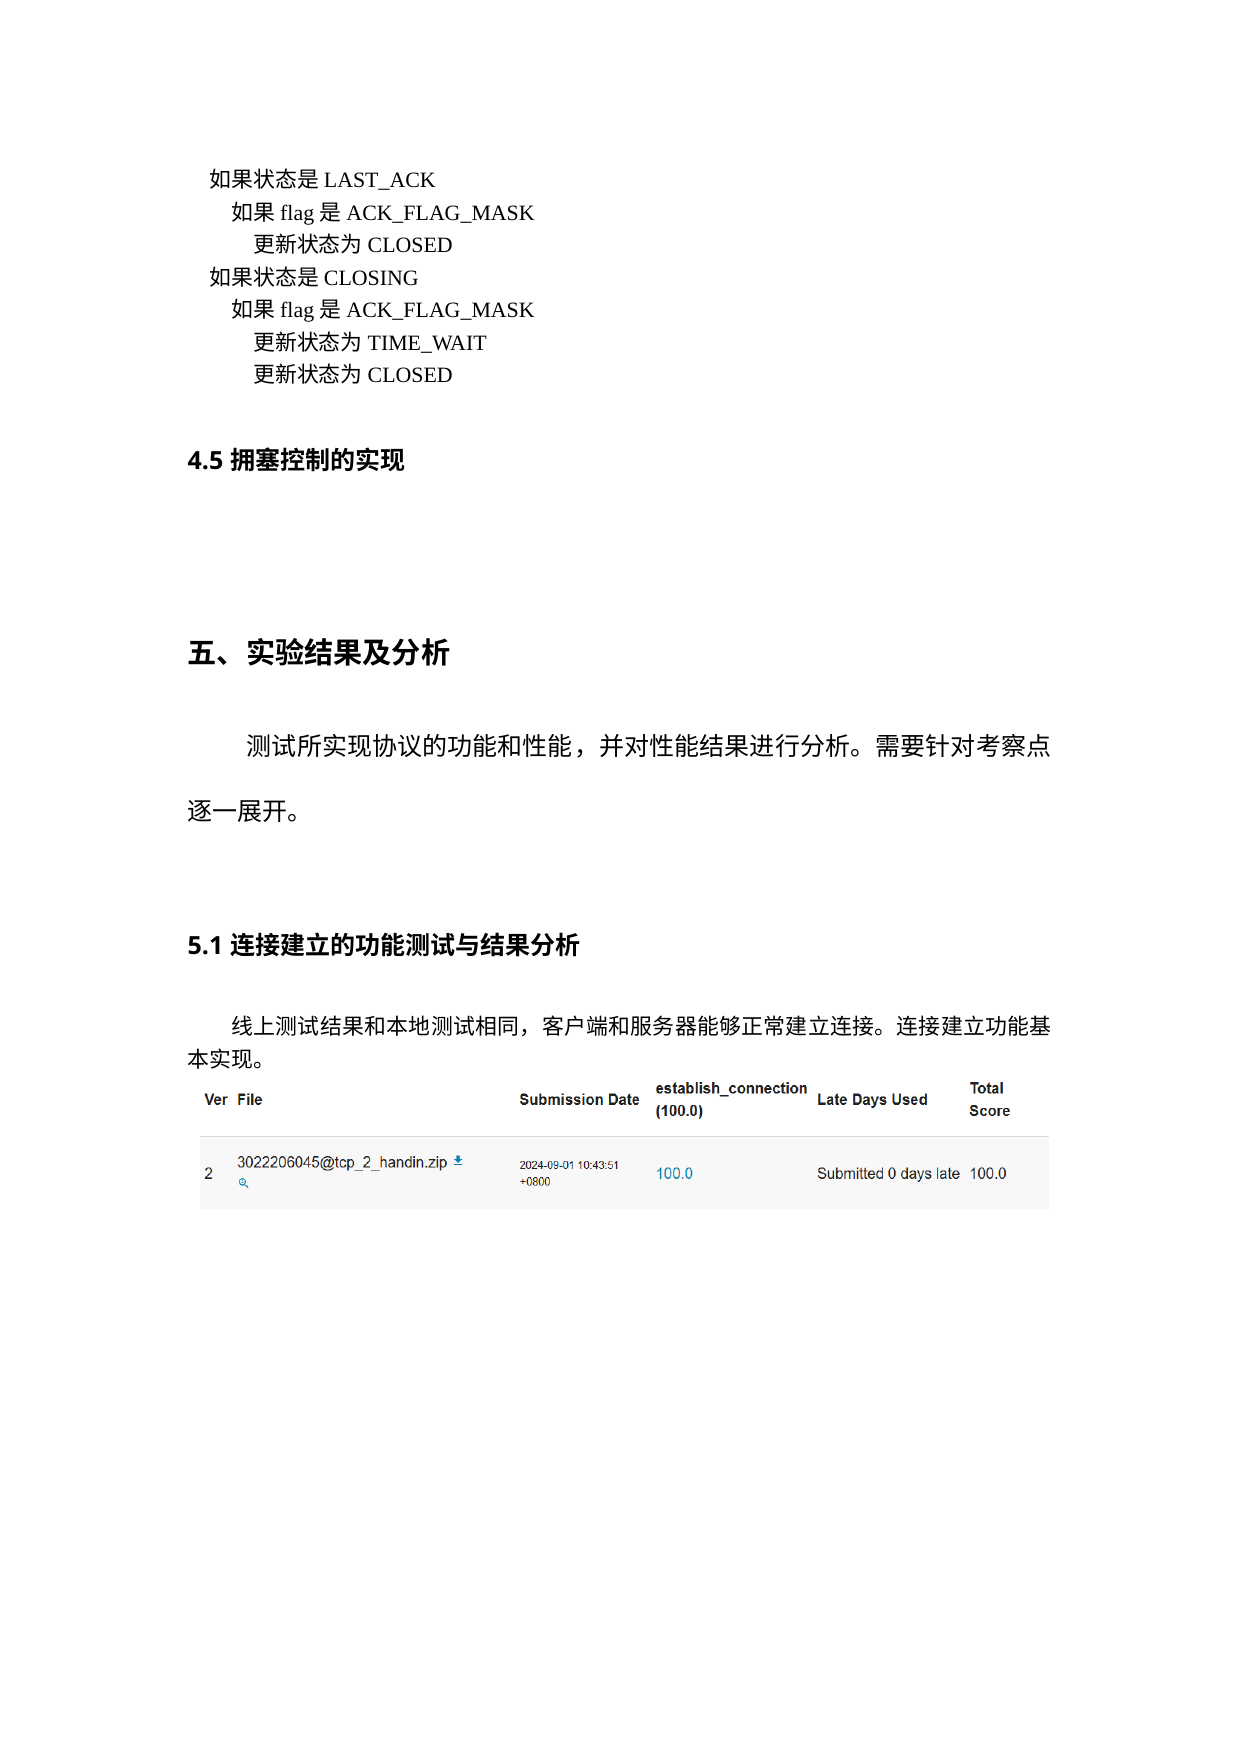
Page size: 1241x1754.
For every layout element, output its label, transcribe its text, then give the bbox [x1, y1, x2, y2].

text 更新状态为 CLOSED [187, 227, 1053, 259]
subtitle 4.5 拥塞控制的实现 [187, 426, 1053, 491]
text 更新状态为 TIME_WAIT [187, 324, 1053, 357]
text 线上测试结果和本地测试相同，客户端和服务器能够正常建立连接。连接建立功能基本实现。 [187, 1009, 1053, 1073]
picture [187, 1073, 1053, 1209]
subtitle 5.1 连接建立的功能测试与结果分析 [187, 911, 1053, 976]
text 更新状态为 CLOSED [187, 357, 1053, 389]
text 测试所实现协议的功能和性能，并对性能结果进行分析。需要针对考察点逐一展开。 [187, 712, 1053, 842]
text 如果状态是 LAST_ACK [187, 162, 1053, 194]
text 如果 flag 是 ACK_FLAG_MASK [187, 194, 1053, 227]
subtitle 五、实验结果及分析 [187, 618, 1053, 683]
text 如果状态是 CLOSING [187, 259, 1053, 292]
text 如果 flag 是 ACK_FLAG_MASK [187, 292, 1053, 324]
